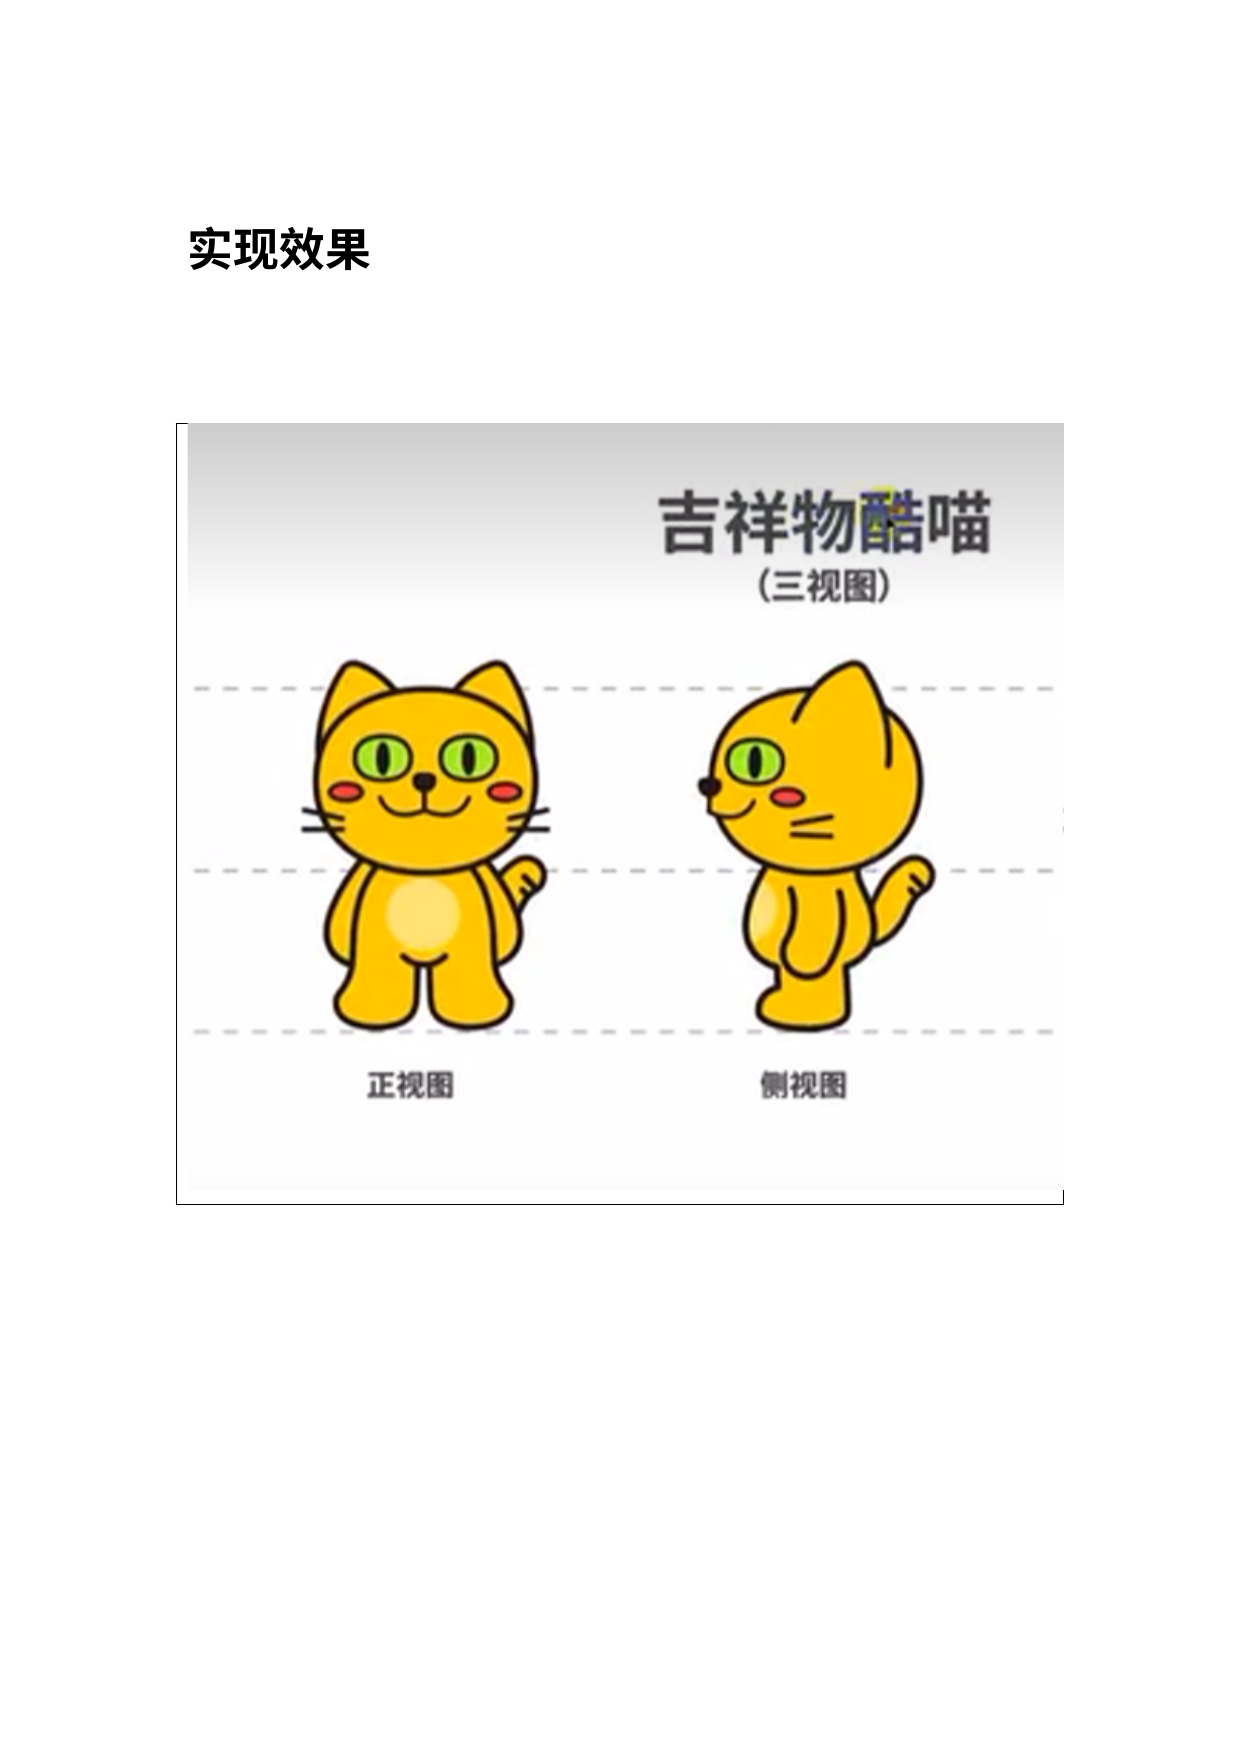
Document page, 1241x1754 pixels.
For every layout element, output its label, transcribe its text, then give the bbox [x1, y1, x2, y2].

picture [187, 423, 1064, 1190]
table_header [177, 424, 1063, 1204]
subtitle 实现效果 [187, 197, 1053, 295]
